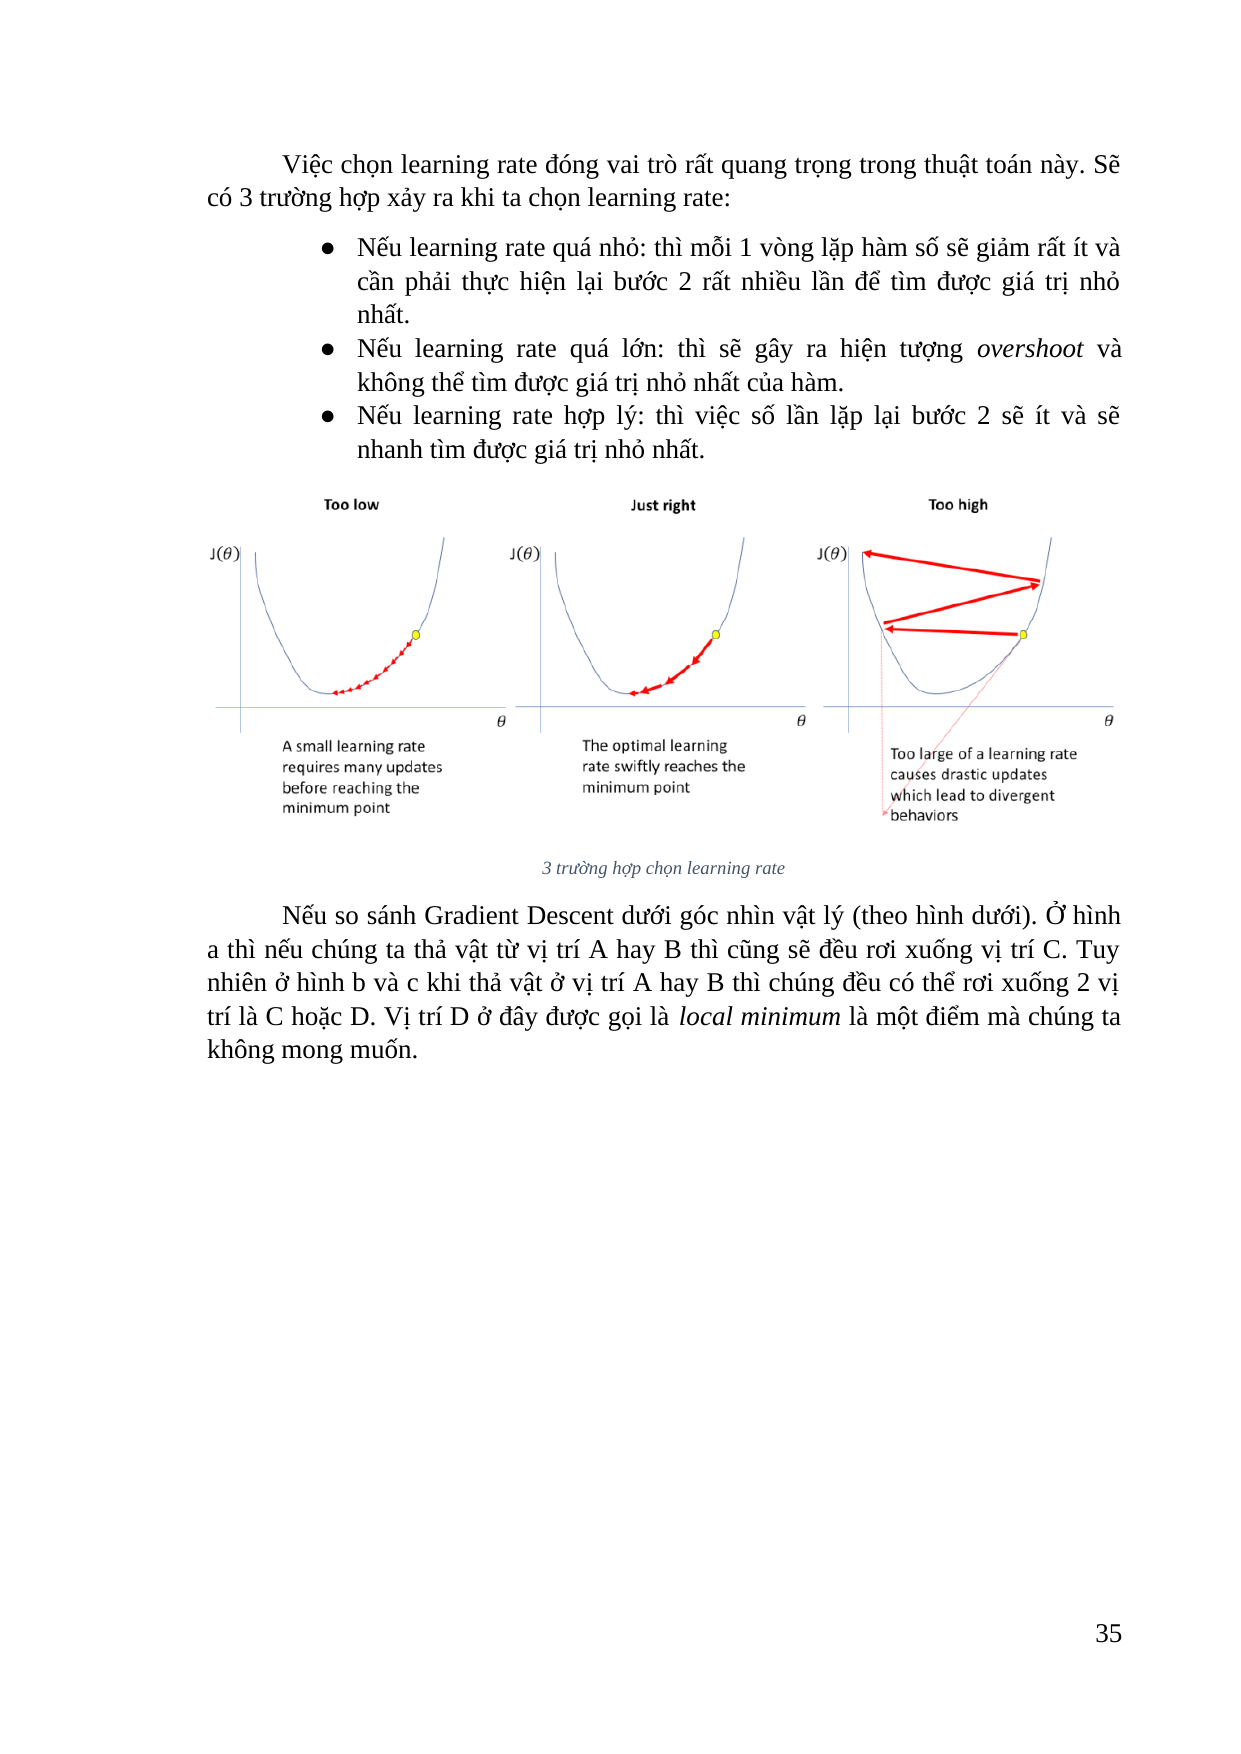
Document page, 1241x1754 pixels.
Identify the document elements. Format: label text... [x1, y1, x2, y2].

list Nếu learning rate quá lớn: thì sẽ gây ra hiện tượng overshoot và không thể tìm được giá trị nhỏ nhất của hàm. [319, 332, 1122, 397]
picture [206, 482, 1123, 838]
text Việc chọn learning rate đóng vai trò rất quang trọng trong thuật toán này. Sẽ có 3 trường hợp xảy ra khi ta chọn learning rate: [207, 148, 1122, 212]
text 3 trường hợp chọn learning rate [207, 857, 1122, 878]
list Nếu learning rate hợp lý: thì việc số lần lặp lại bước 2 sẽ ít và sẽ nhanh tìm được giá trị nhỏ nhất. [319, 399, 1122, 464]
list Nếu learning rate quá nhỏ: thì mỗi 1 vòng lặp hàm số sẽ giảm rất ít và cần phải thực hiện lại bước 2 rất nhiều lần để tìm được giá trị nhỏ nhất. [319, 231, 1122, 330]
text Nếu so sánh Gradient Descent dưới góc nhìn vật lý (theo hình dưới). Ở hình a thì nếu chúng ta thả vật từ vị trí A hay B thì cũng sẽ đều rơi xuống vị trí C. Tuy nhiên ở hình b và c khi thả vật ở vị trí A hay B thì chúng đều có thể rơi xuống 2 vị trí là C hoặc D. Vị trí D ở đây được gọi là local minimum là một điểm mà chúng ta không mong muốn. [207, 899, 1122, 1064]
